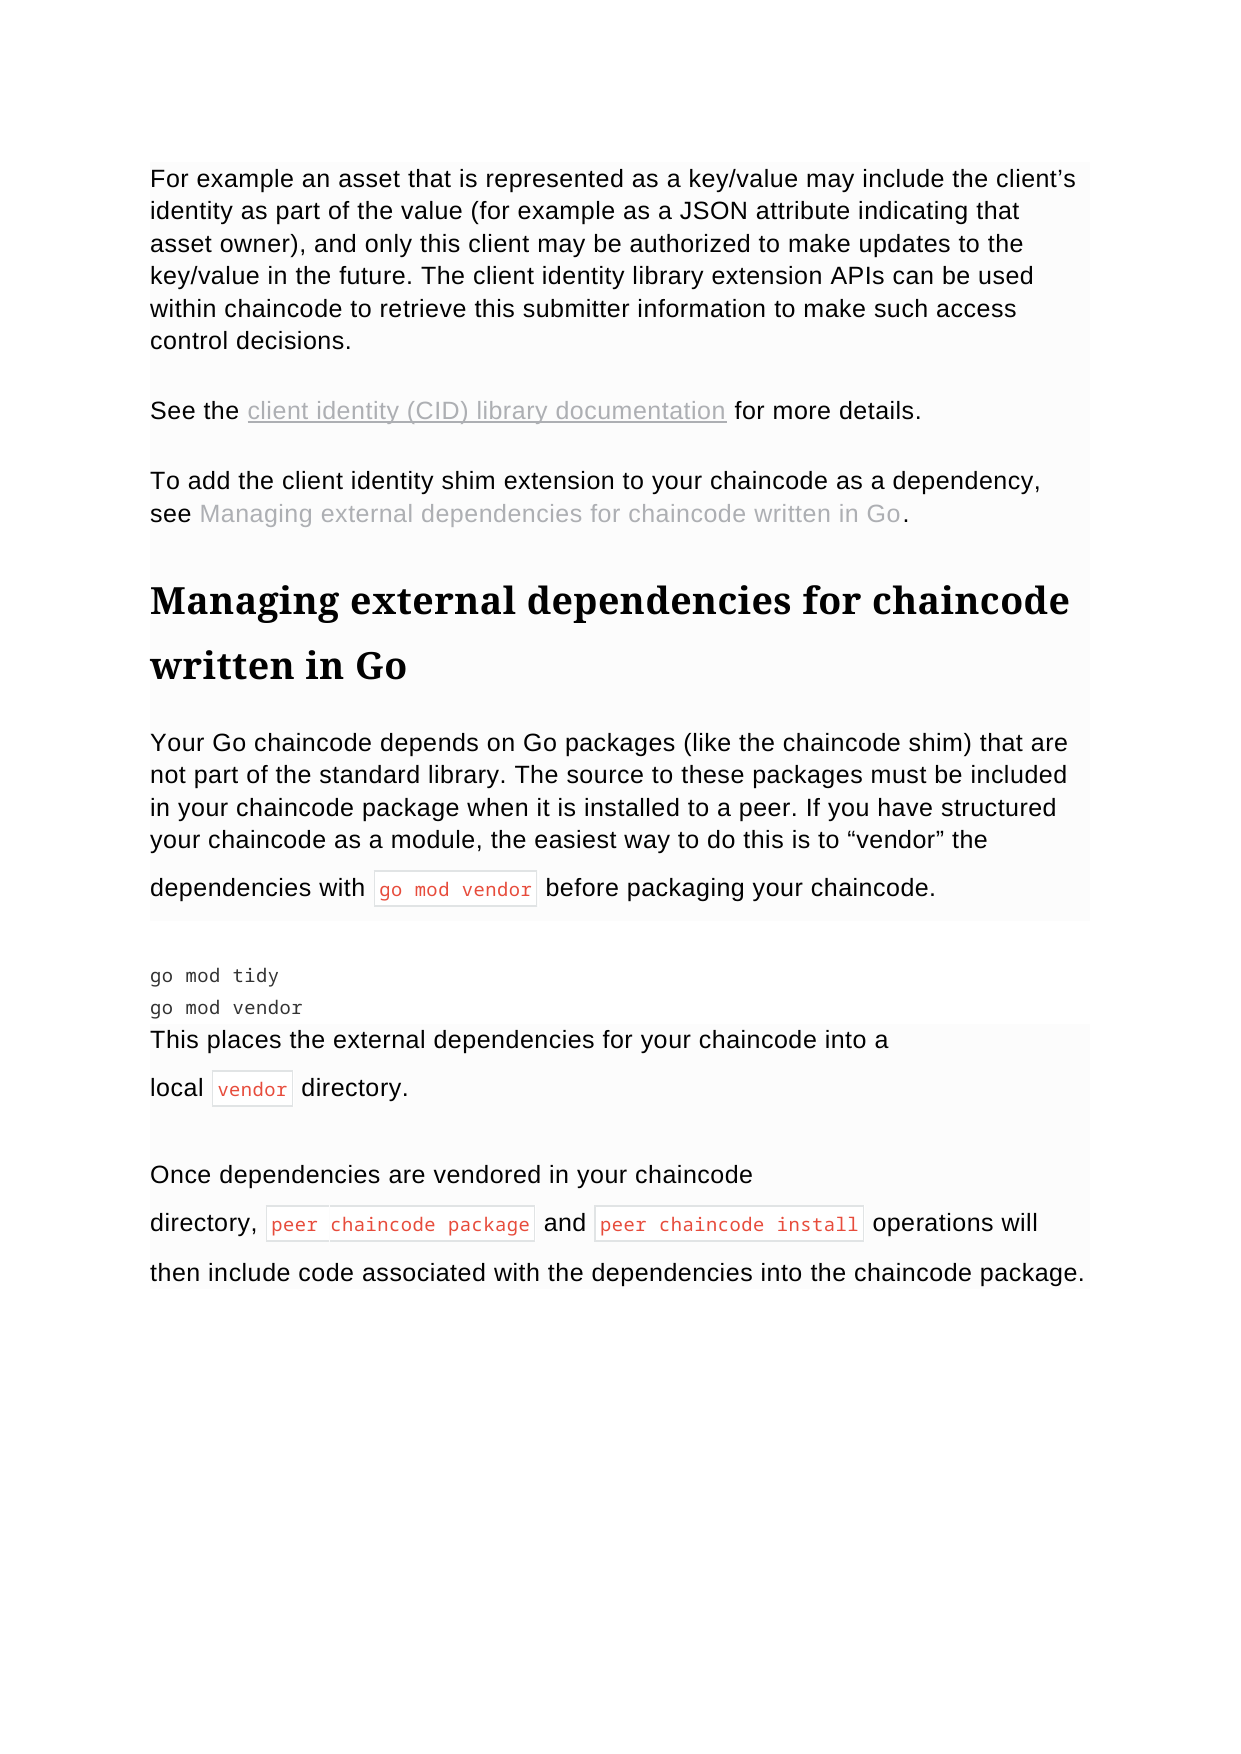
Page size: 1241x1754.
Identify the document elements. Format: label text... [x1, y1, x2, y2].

text See the client identity (CID) library documentation for more details. [150, 394, 1090, 427]
text To add the client identity shim extension to your chaincode as a dependency, see Managing external dependencies for chaincode written in Go. [150, 464, 1090, 529]
text Once dependencies are vendored in your chaincode directory, peer chaincode package and peer chaincode install operations will then include code associated with the dependencies into the chaincode package. [150, 1159, 1090, 1289]
text Your Go chaincode depends on Go packages (like the chaincode shim) that are not part of the standard library. The source to these packages must be included in your chaincode package when it is installed to a peer. If you have structured your chaincode as a module, the easiest way to do this is to “vendor” the dependencies with go mod vendor before packaging your chaincode. [150, 726, 1090, 921]
text For example an asset that is represented as a key/value may include the client’s identity as part of the value (for example as a JSON attribute indicating that asset owner), and only this client may be authorized to make updates to the key/value in the future. The client identity library extension APIs can be used within chaincode to retrieve this submitter information to make such access control decisions. [150, 162, 1090, 357]
text Managing external dependencies for chaincode written in Go [150, 567, 1090, 697]
text This places the external dependencies for your chaincode into a local vendor directory. [150, 1024, 1090, 1121]
text go mod vendor [150, 991, 1090, 1024]
text go mod tidy [150, 959, 1090, 991]
